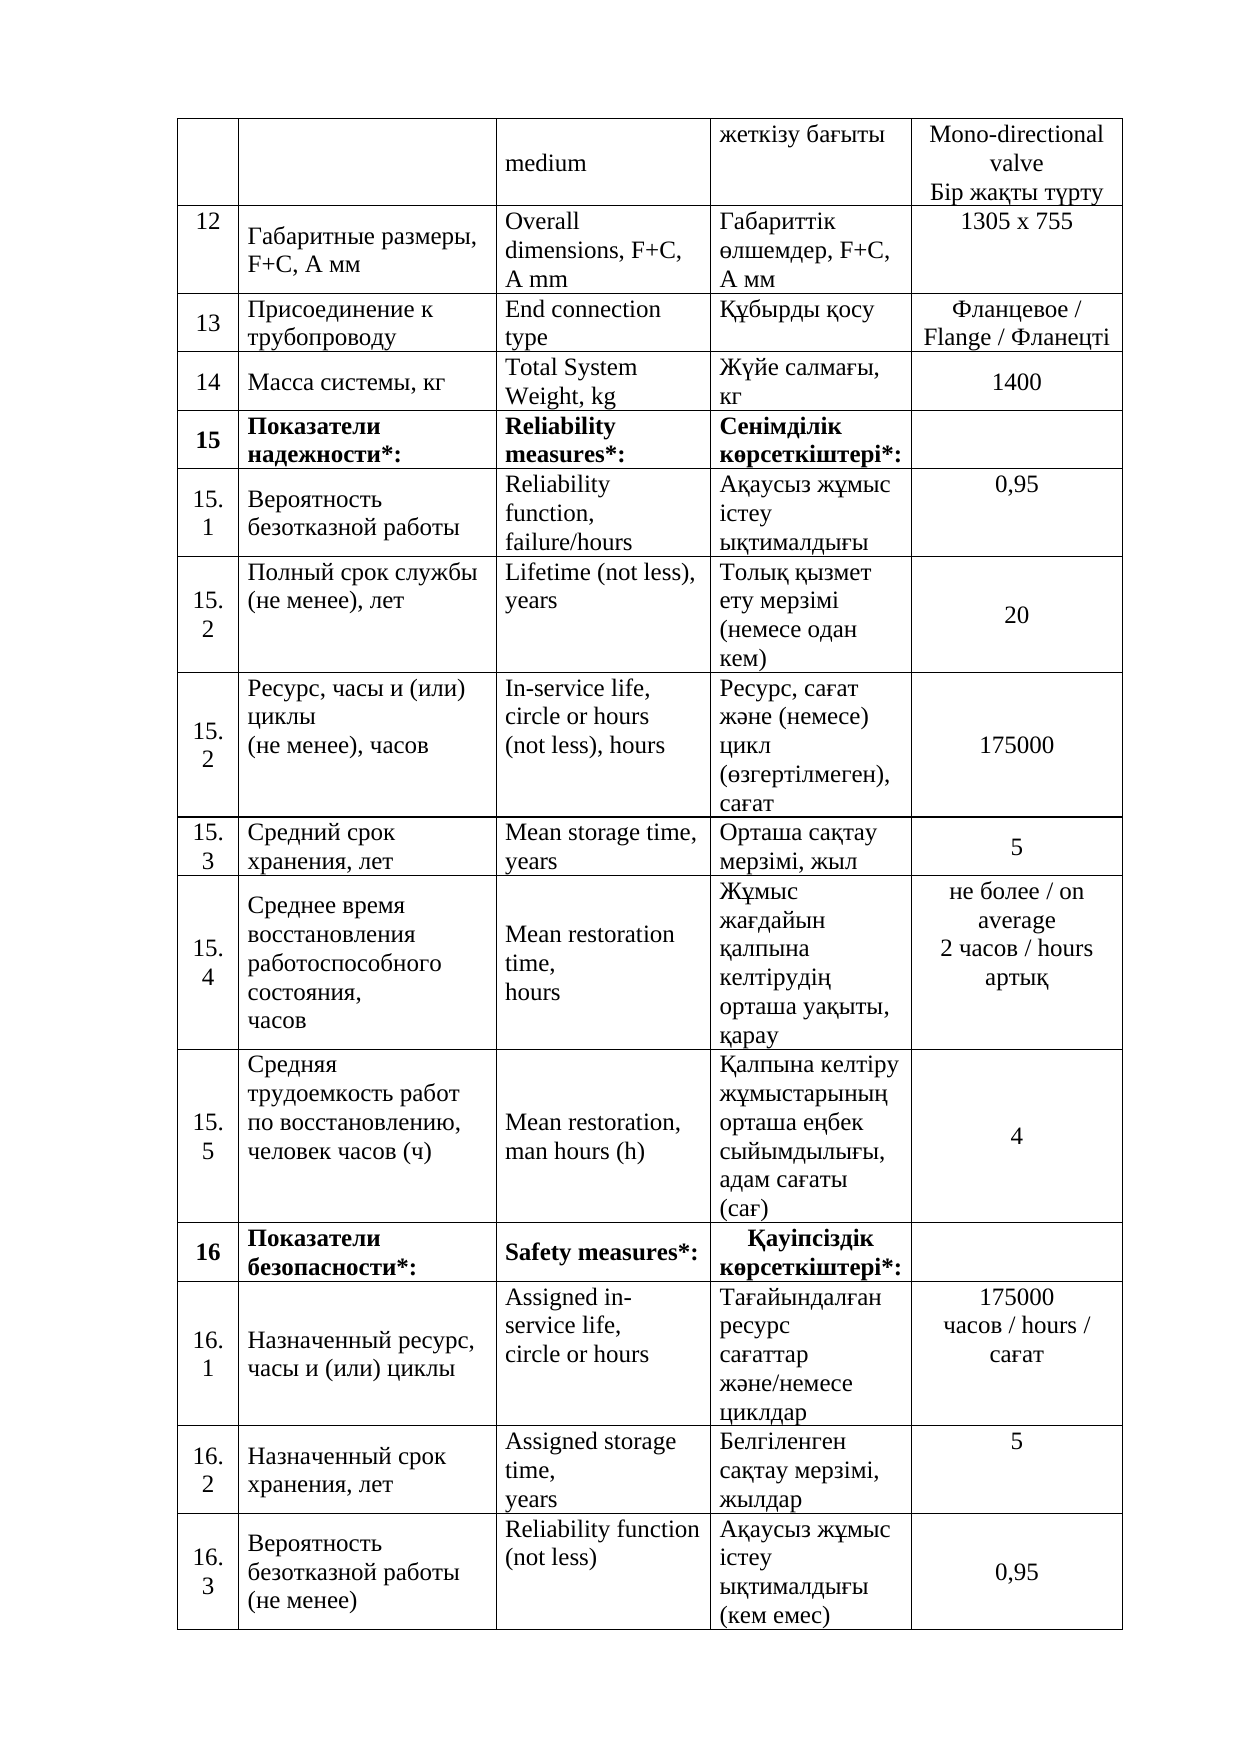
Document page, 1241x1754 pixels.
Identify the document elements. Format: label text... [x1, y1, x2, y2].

table_cell Overall dimensions, F+C, A mm [497, 206, 710, 293]
table_cell 15.3 [178, 818, 238, 875]
table_cell Ақаусыз жұмыс істеу ықтималдығы (кем емес) [711, 1514, 911, 1629]
table_cell Reliability measures*: [497, 411, 710, 468]
table_cell Жұмыс жағдайын қалпына келтірудің орташа уақыты, қарау [711, 876, 911, 1048]
table_cell [912, 1223, 1122, 1281]
table_cell 13 [178, 294, 238, 351]
table_cell Lifetime (not less), years [497, 557, 710, 672]
table_cell 175000 часов / hours / сағат [912, 1282, 1122, 1425]
table_cell 15.1 [178, 469, 238, 556]
table_cell Белгіленген сақтау мерзімі, жылдар [711, 1426, 911, 1513]
table_cell 4 [912, 1050, 1122, 1222]
table_cell Assigned in-service life, circle or hours [497, 1282, 710, 1425]
table_cell Ресурс, сағат және (немесе) цикл (өзгертілмеген), сағат [711, 673, 911, 816]
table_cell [239, 119, 496, 205]
table_cell Средняя трудоемкость работ по восстановлению, человек часов (ч) [239, 1050, 496, 1222]
table_cell Показатели безопасности*: [239, 1223, 496, 1281]
table_cell Вероятность безотказной работы (не менее) [239, 1514, 496, 1629]
table_cell In-service life, circle or hours (not less), hours [497, 673, 710, 816]
table_cell 15.2 [178, 673, 238, 816]
table_cell 15 [178, 411, 238, 468]
table_cell Вероятность безотказной работы [239, 469, 496, 556]
table_cell 11 [178, 119, 238, 205]
table_cell Reliability function (not less) [497, 1514, 710, 1629]
table_cell Назначенный срок хранения, лет [239, 1426, 496, 1513]
table_cell 15.4 [178, 876, 238, 1048]
table_cell Среднее время восстановления работоспособного состояния, часов [239, 876, 496, 1048]
table_cell Жүйе салмағы, кг [711, 352, 911, 410]
table_cell Полный срок службы (не менее), лет [239, 557, 496, 672]
table_cell 20 [912, 557, 1122, 672]
table_cell Орташа сақтау мерзімі, жыл [711, 818, 911, 875]
table_cell Қалпына келтіру жұмыстарының орташа еңбек сыйымдылығы, адам сағаты (сағ) [711, 1050, 911, 1222]
table_cell Габариттік өлшемдер, F+C, A мм [711, 206, 911, 293]
table_cell 0,95 [912, 469, 1122, 556]
table_cell 0,95 [912, 1514, 1122, 1629]
table_cell Тағайындалған ресурс сағаттар және/немесе циклдар [711, 1282, 911, 1425]
table_cell Total System Weight, kg [497, 352, 710, 410]
table_cell Ресурс, часы и (или) циклы (не менее), часов [239, 673, 496, 816]
table_cell Mean storage time, years [497, 818, 710, 875]
table_cell Показатели надежности*: [239, 411, 496, 468]
table_cell 14 [178, 352, 238, 410]
table_cell End connection type [497, 294, 710, 351]
table_cell 16.3 [178, 1514, 238, 1629]
table_cell Масса системы, кг [239, 352, 496, 410]
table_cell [497, 119, 710, 205]
table_cell Mean restoration, man hours (h) [497, 1050, 710, 1222]
table_cell 15.2 [178, 557, 238, 672]
table_cell Габаритные размеры, F+C, A мм [239, 206, 496, 293]
table_cell 1400 [912, 352, 1122, 410]
table_cell Назначенный ресурс, часы и (или) циклы [239, 1282, 496, 1425]
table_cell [711, 119, 911, 205]
table_cell Присоединение к трубопроводу [239, 294, 496, 351]
table_cell Reliability function, failure/hours [497, 469, 710, 556]
table_cell Құбырды қосу [711, 294, 911, 351]
table_cell Assigned storage time, years [497, 1426, 710, 1513]
table_cell Толық қызмет ету мерзімі (немесе одан кем) [711, 557, 911, 672]
table_cell 16.1 [178, 1282, 238, 1425]
table_cell 16 [178, 1223, 238, 1281]
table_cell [912, 119, 1122, 205]
table_cell 16.2 [178, 1426, 238, 1513]
table_cell [912, 411, 1122, 468]
table_cell не более / on average 2 часов / hours артық [912, 876, 1122, 1048]
table_cell 1305 x 755 [912, 206, 1122, 293]
table_cell 12 [178, 206, 238, 293]
table_cell Фланцевое / Flange / Фланецті [912, 294, 1122, 351]
table_cell 175000 [912, 673, 1122, 816]
table_cell 5 [912, 1426, 1122, 1513]
table_cell Ақаусыз жұмыс істеу ықтималдығы [711, 469, 911, 556]
table_cell Mean restoration time, hours [497, 876, 710, 1048]
table_cell Қауіпсіздік көрсеткіштері*: [711, 1223, 911, 1281]
table_cell 15.5 [178, 1050, 238, 1222]
table_cell Средний срок хранения, лет [239, 818, 496, 875]
table_cell Сенімділік көрсеткіштері*: [711, 411, 911, 468]
table_cell Safety measures*: [497, 1223, 710, 1281]
table_cell 5 [912, 818, 1122, 875]
